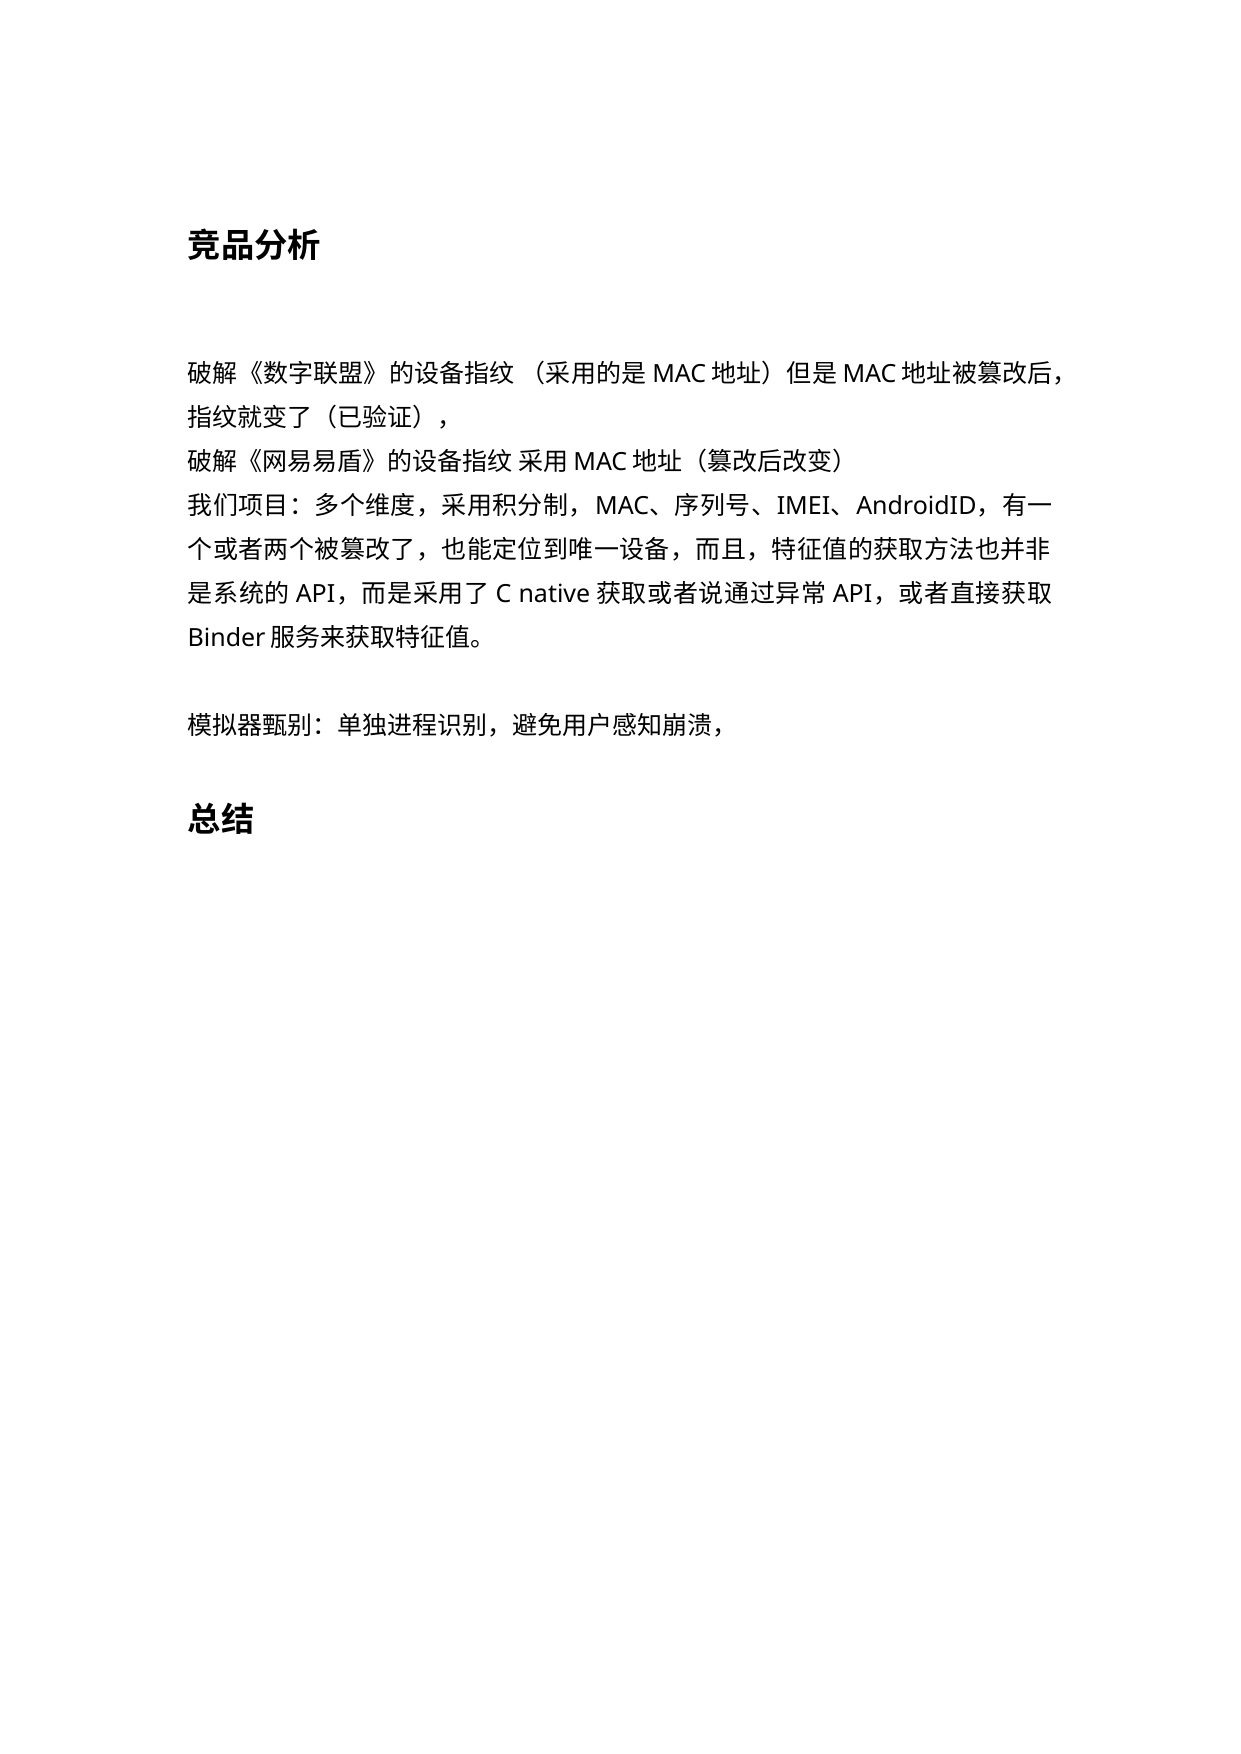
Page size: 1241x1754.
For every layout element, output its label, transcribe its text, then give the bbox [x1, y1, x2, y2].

subtitle 总结 [187, 773, 1053, 861]
subtitle 竞品分析 [187, 199, 1053, 287]
text 破解《数字联盟》的设备指纹 （采用的是MAC地址）但是MAC地址被篡改后，指纹就变了（已验证）， [187, 349, 1053, 437]
text 我们项目：多个维度，采用积分制，MAC、序列号、IMEI、AndroidID，有一个或者两个被篡改了，也能定位到唯一设备，而且，特征值的获取方法也并非是系统的API，而是采用了C native获取或者说通过异常API，或者直接获取Binder服务来获取特征值。 [187, 482, 1053, 658]
text 破解《网易易盾》的设备指纹 采用MAC地址（篡改后改变） [187, 437, 1053, 482]
text 模拟器甄别：单独进程识别，避免用户感知崩溃， [187, 702, 1053, 746]
